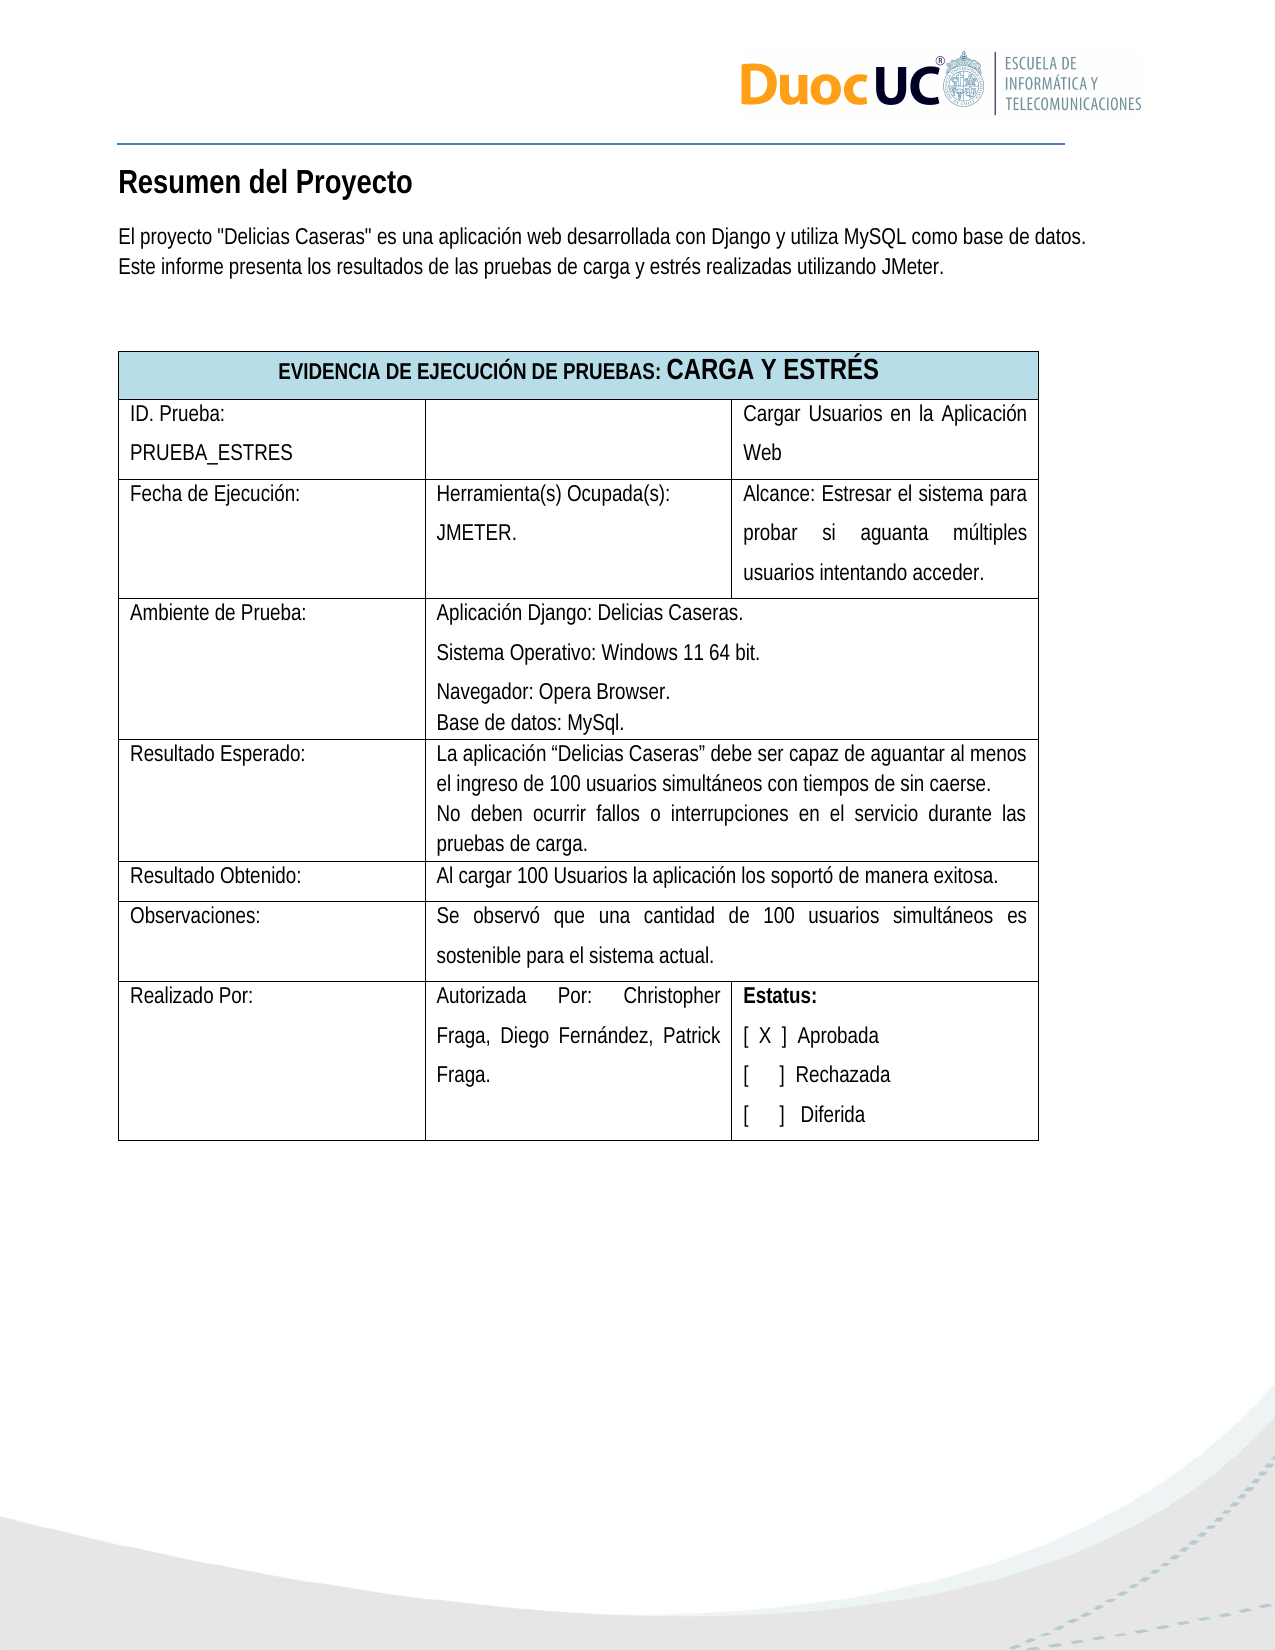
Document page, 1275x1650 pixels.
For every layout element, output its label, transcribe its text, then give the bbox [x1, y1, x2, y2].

table_cell [426, 400, 731, 479]
table_cell Resultado Esperado: [119, 740, 425, 861]
table_cell Autorizada Por: Christopher Fraga, Diego Fernández, Patrick Fraga. [426, 982, 731, 1140]
table_cell Herramienta(s) Ocupada(s): JMETER. [426, 480, 731, 598]
table_cell La aplicación “Delicias Caseras” debe ser capaz de aguantar al menos el ingreso de 100 usuarios simultáneos con tiempos de sin caerse. No deben ocurrir fallos o interrupciones en el servicio durante las pruebas de carga. [426, 740, 1038, 861]
table_cell Cargar Usuarios en la Aplicación Web [732, 400, 1038, 479]
picture [741, 50, 1142, 117]
table_cell Realizado Por: [119, 982, 425, 1140]
table_cell Alcance: Estresar el sistema para probar si aguanta múltiples usuarios intentando acceder. [732, 480, 1038, 598]
table_cell Resultado Obtenido: [119, 862, 425, 901]
text El proyecto "Delicias Caseras" es una aplicación web desarrollada con Django y utiliza MySQL como base de datos. Este informe presenta los resultados de las pruebas de carga y estrés realizadas utilizando JMeter. [118, 223, 1122, 280]
table_cell Observaciones: [119, 902, 425, 981]
table_cell Fecha de Ejecución: [119, 480, 425, 598]
table_cell Estatus: [ X ] Aprobada [ ] Rechazada [ ] Diferida [732, 982, 1038, 1140]
table_cell Se observó que una cantidad de 100 usuarios simultáneos es sostenible para el sistema actual. [426, 902, 1038, 981]
table_header EVIDENCIA DE EJECUCIÓN DE PRUEBAS: CARGA Y ESTRÉS [119, 352, 1038, 399]
picture [0, 1378, 1275, 1650]
table_cell Al cargar 100 Usuarios la aplicación los soportó de manera exitosa. [426, 862, 1038, 901]
table_cell Aplicación Django: Delicias Caseras. Sistema Operativo: Windows 11 64 bit. Navegador: Opera Browser. Base de datos: MySql. [426, 599, 1038, 739]
table_cell Ambiente de Prueba: [119, 599, 425, 739]
table_cell ID. Prueba: PRUEBA_ESTRES [119, 400, 425, 479]
text Resumen del Proyecto [118, 162, 1122, 201]
